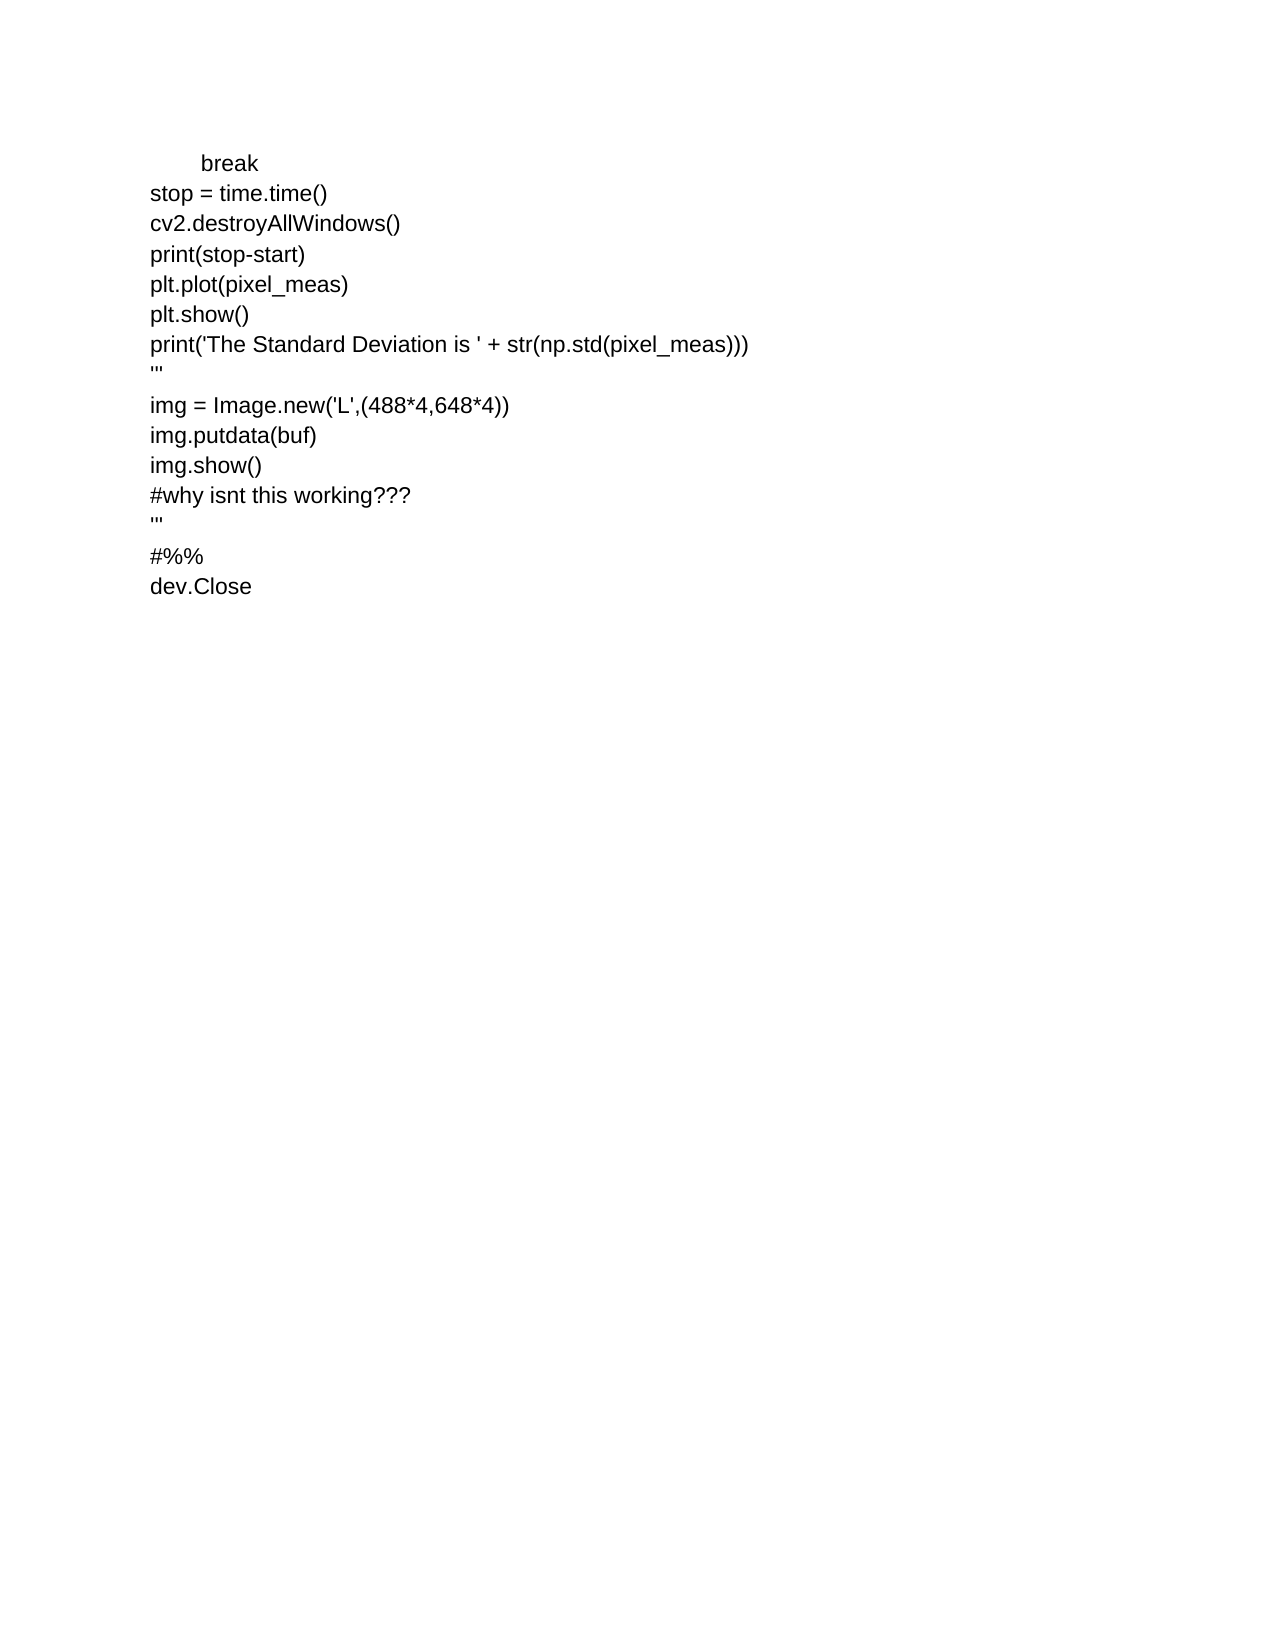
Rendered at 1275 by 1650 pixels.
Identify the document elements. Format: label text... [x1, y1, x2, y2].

text stop = time.time() [150, 180, 1125, 207]
text ''' [150, 512, 1125, 539]
text plt.plot(pixel_meas) [150, 271, 1125, 297]
text img.show() [150, 452, 1125, 478]
text plt.show() [150, 301, 1125, 327]
text print(stop-start) [150, 241, 1125, 267]
text #%% [150, 543, 1125, 569]
text cv2.destroyAllWindows() [150, 210, 1125, 237]
text ''' [150, 361, 1125, 388]
text img.putdata(buf) [150, 422, 1125, 448]
text break [150, 150, 1125, 176]
text dev.Close [150, 573, 1125, 599]
text img = Image.new('L',(488*4,648*4)) [150, 392, 1125, 418]
text #why isnt this working??? [150, 482, 1125, 509]
text print('The Standard Deviation is ' + str(np.std(pixel_meas))) [150, 331, 1125, 358]
